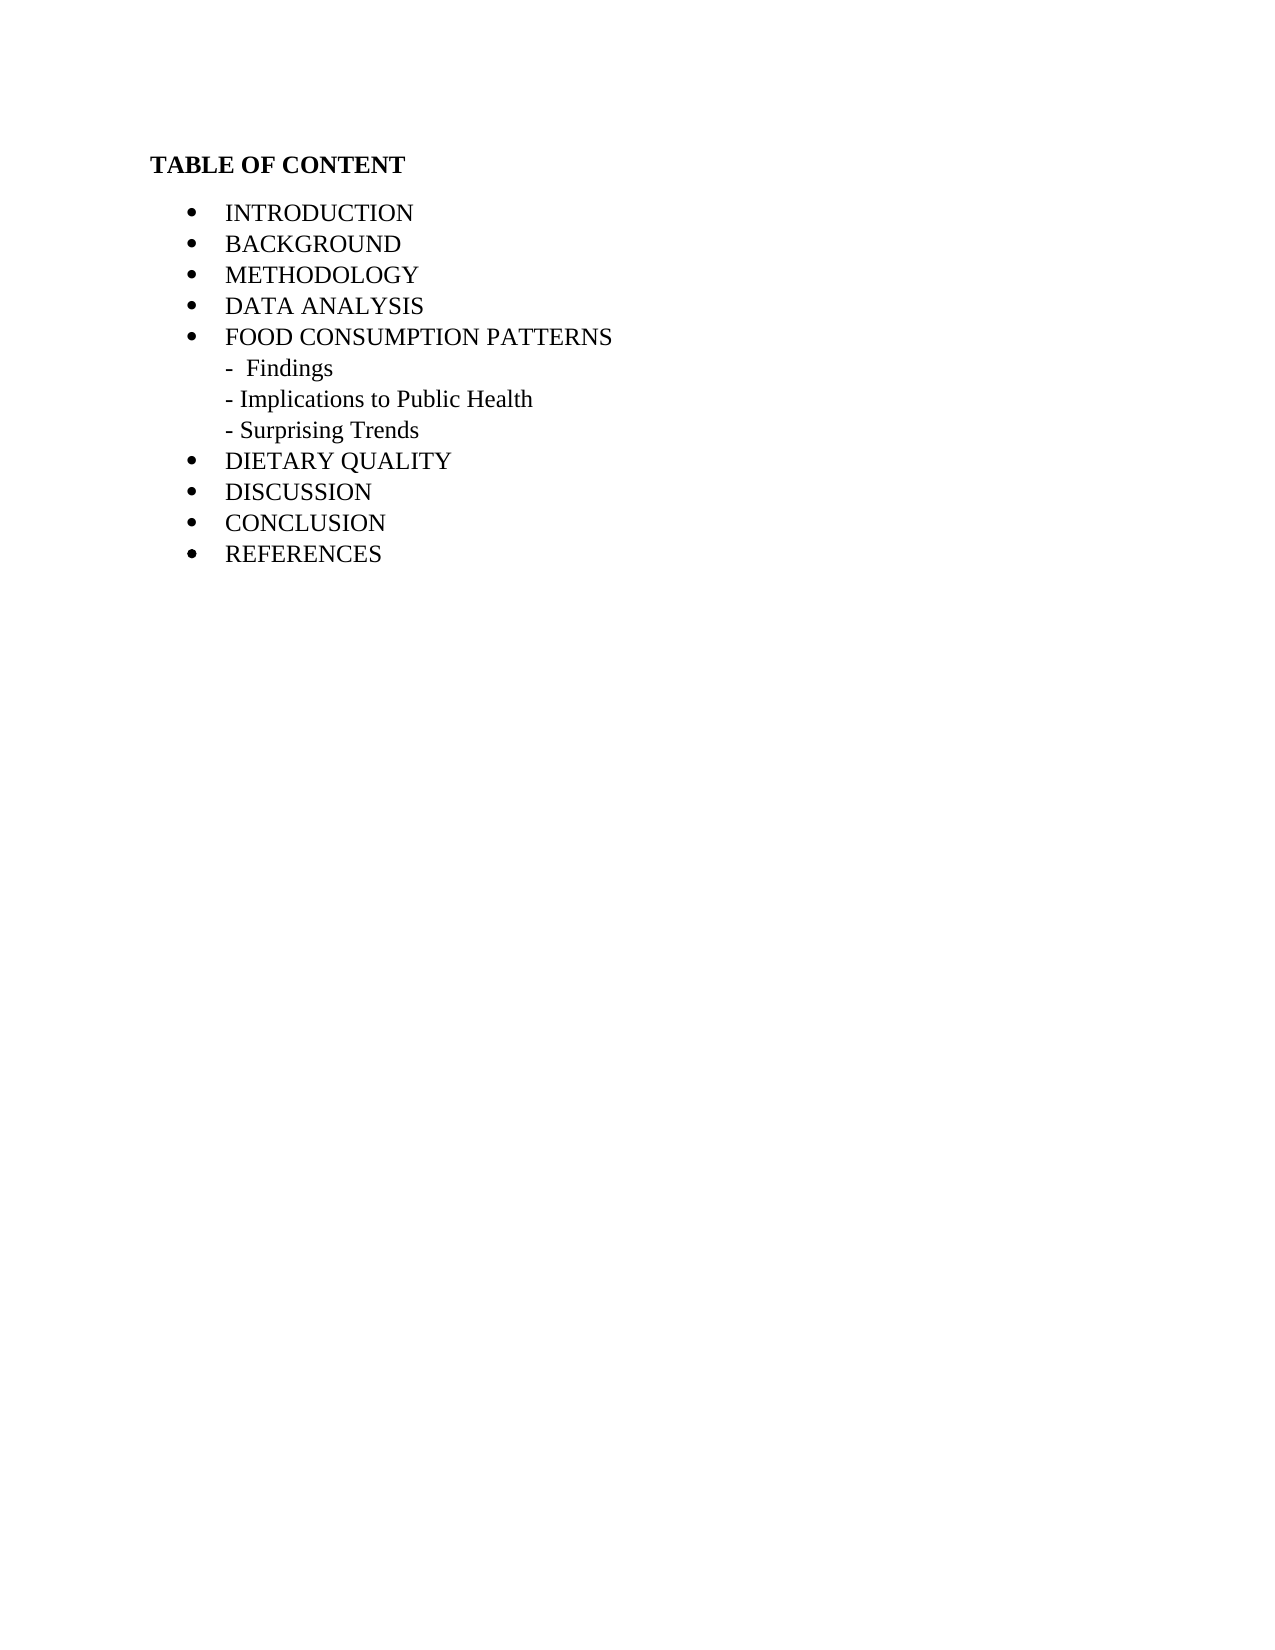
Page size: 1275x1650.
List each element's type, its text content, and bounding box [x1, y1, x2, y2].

list - Surprising Trends [187, 415, 1125, 444]
list BACKGROUND [187, 229, 1125, 257]
list - Implications to Public Health [187, 384, 1125, 413]
list REFERENCES [187, 539, 1125, 568]
list DATA ANALYSIS [187, 291, 1125, 319]
list FOOD CONSUMPTION PATTERNS [187, 322, 1125, 351]
list INTRODUCTION [187, 198, 1125, 226]
list - Findings [187, 353, 1125, 382]
list DIETARY QUALITY [187, 446, 1125, 475]
list METHODOLOGY [187, 260, 1125, 288]
list DISCUSSION [187, 477, 1125, 506]
text TABLE OF CONTENT [150, 150, 1125, 179]
list CONCLUSION [187, 508, 1125, 537]
